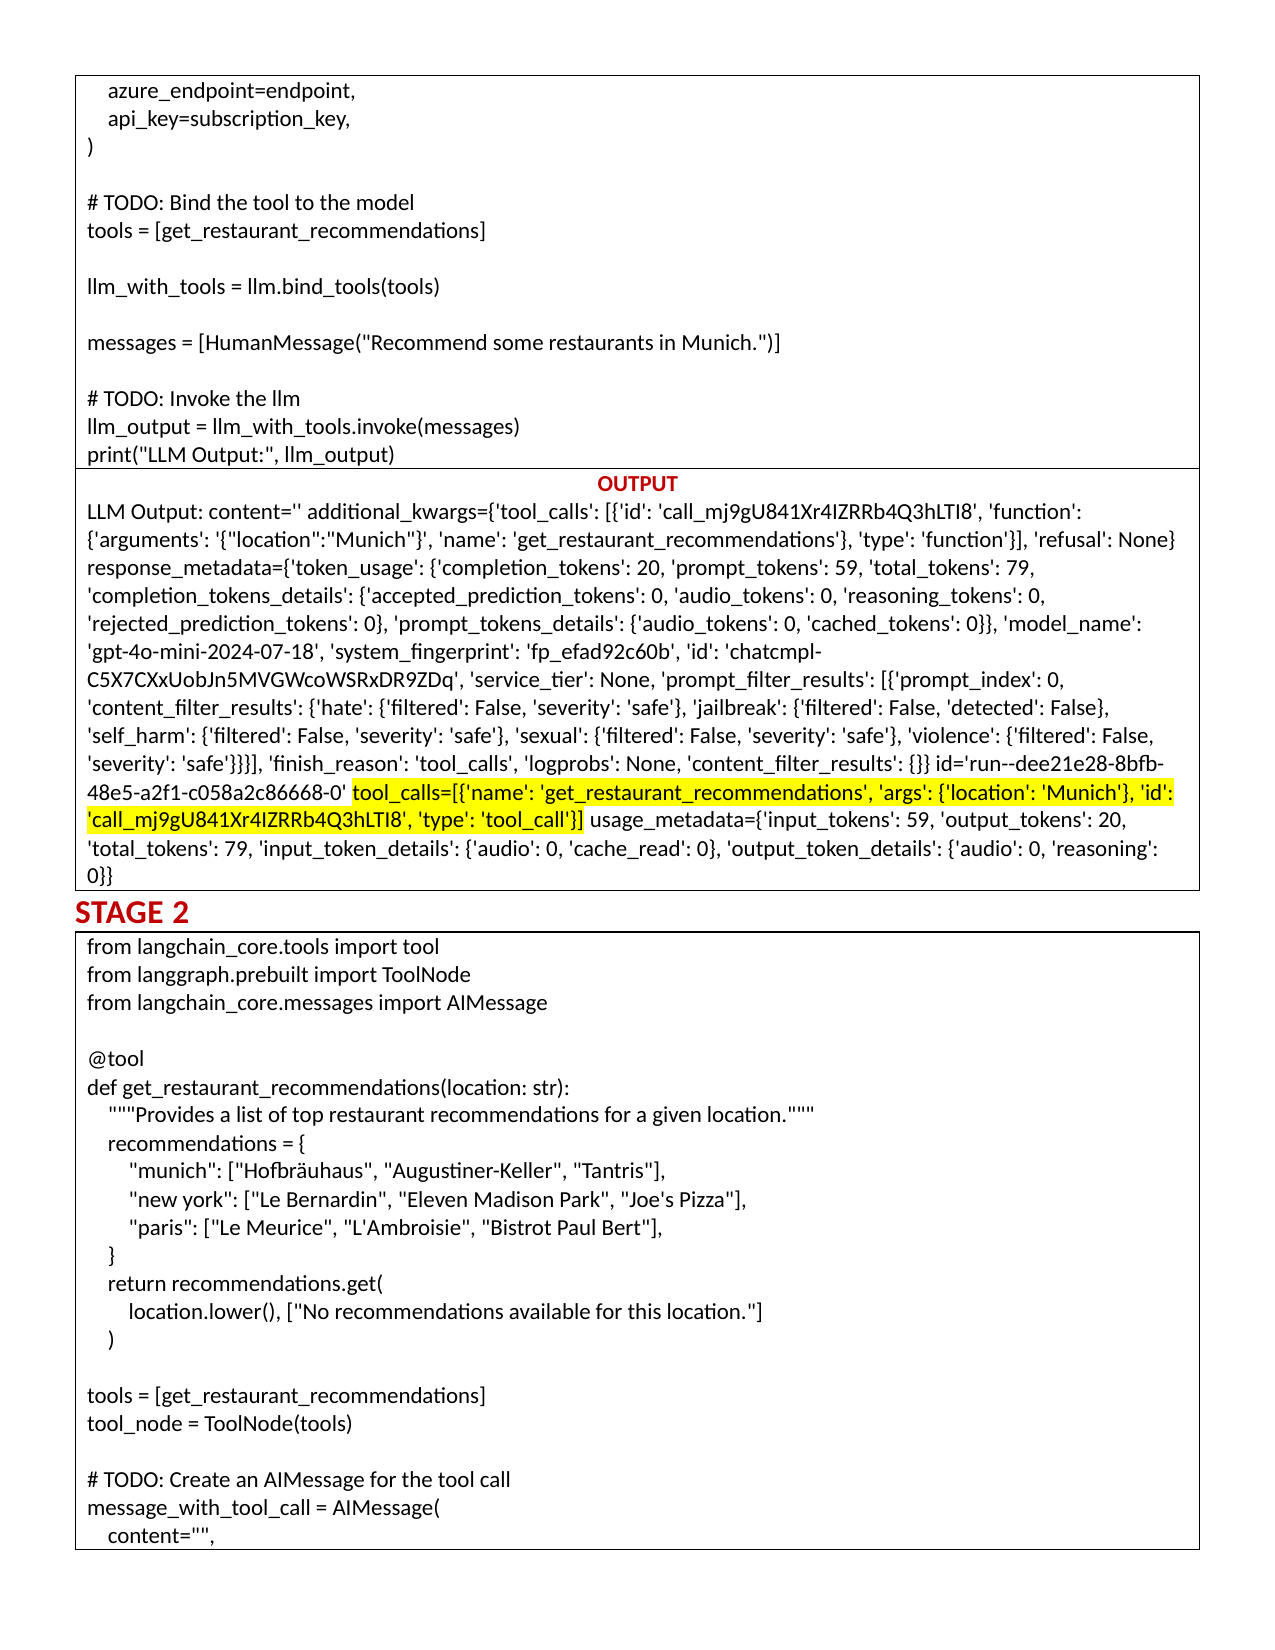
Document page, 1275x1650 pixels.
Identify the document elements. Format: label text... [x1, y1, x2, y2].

table_cell OUTPUT LLM Output: content='' additional_kwargs={'tool_calls': [{'id': 'call_mj9gU841Xr4IZRRb4Q3hLTI8', 'function': {'arguments': '{"location":"Munich"}', 'name': 'get_restaurant_recommendations'}, 'type': 'function'}], 'refusal': None} response_metadata={'token_usage': {'completion_tokens': 20, 'prompt_tokens': 59, 'total_tokens': 79, 'completion_tokens_details': {'accepted_prediction_tokens': 0, 'audio_tokens': 0, 'reasoning_tokens': 0, 'rejected_prediction_tokens': 0}, 'prompt_tokens_details': {'audio_tokens': 0, 'cached_tokens': 0}}, 'model_name': 'gpt-4o-mini-2024-07-18', 'system_fingerprint': 'fp_efad92c60b', 'id': 'chatcmpl-C5X7CXxUobJn5MVGWcoWSRxDR9ZDq', 'service_tier': None, 'prompt_filter_results': [{'prompt_index': 0, 'content_filter_results': {'hate': {'filtered': False, 'severity': 'safe'}, 'jailbreak': {'filtered': False, 'detected': False}, 'self_harm': {'filtered': False, 'severity': 'safe'}, 'sexual': {'filtered': False, 'severity': 'safe'}, 'violence': {'filtered': False, 'severity': 'safe'}}}], 'finish_reason': 'tool_calls', 'logprobs': None, 'content_filter_results': {}} id='run--dee21e28-8bfb-48e5-a2f1-c058a2c86668-0' tool_calls=[{'name': 'get_restaurant_recommendations', 'args': {'location': 'Munich'}, 'id': 'call_mj9gU841Xr4IZRRb4Q3hLTI8', 'type': 'tool_call'}] usage_metadata={'input_tokens': 59, 'output_tokens': 20, 'total_tokens': 79, 'input_token_details': {'audio': 0, 'cache_read': 0}, 'output_token_details': {'audio': 0, 'reasoning': 0}} [76, 469, 1199, 890]
text STAGE 2 [75, 891, 1200, 931]
